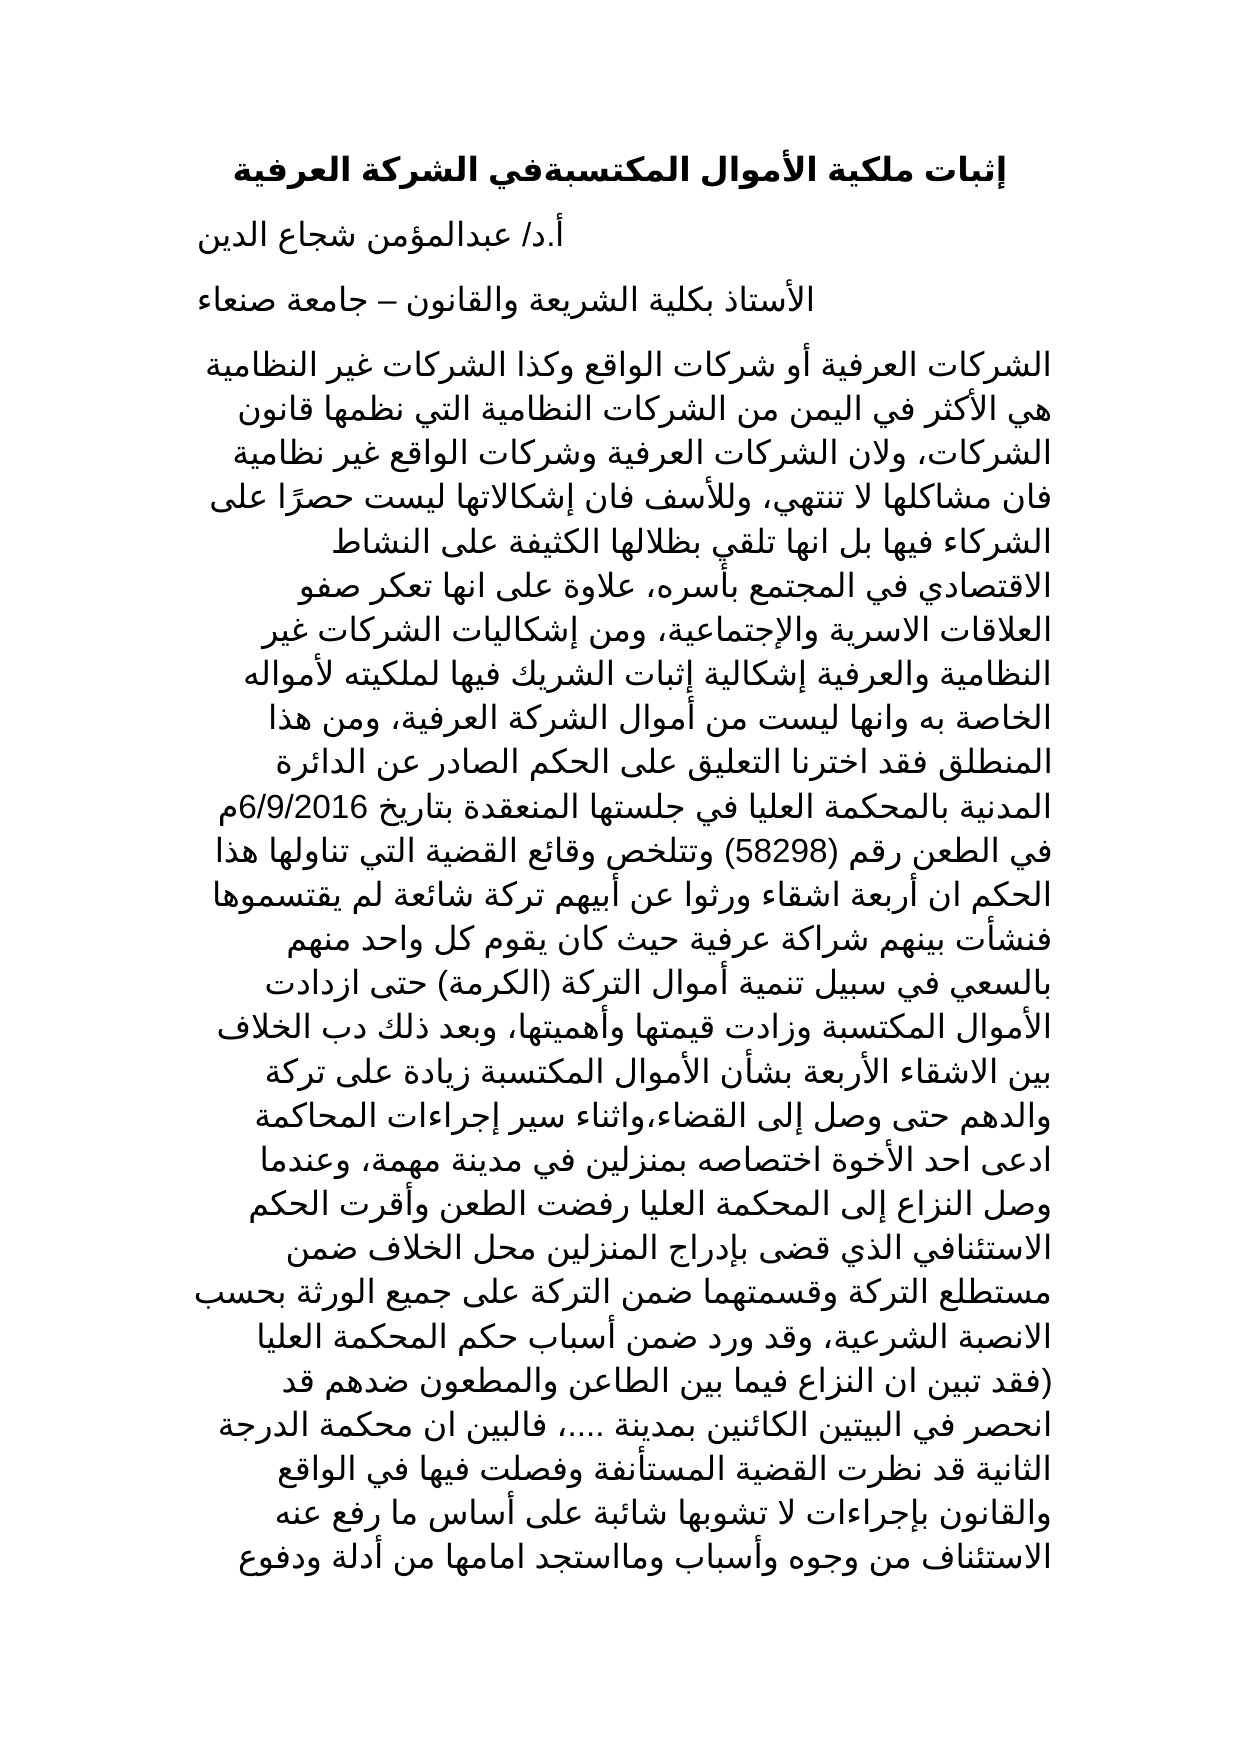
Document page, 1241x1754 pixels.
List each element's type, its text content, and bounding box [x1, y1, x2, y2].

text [187, 345, 1053, 1576]
text أ.د/ عبدالمؤمن شجاع الدين [187, 215, 1053, 253]
text إثبات ملكية الأموال المكتسبةفي الشركة العرفية [187, 150, 1053, 188]
text الأستاذ بكلية الشريعة والقانون – جامعة صنعاء [187, 280, 1053, 318]
